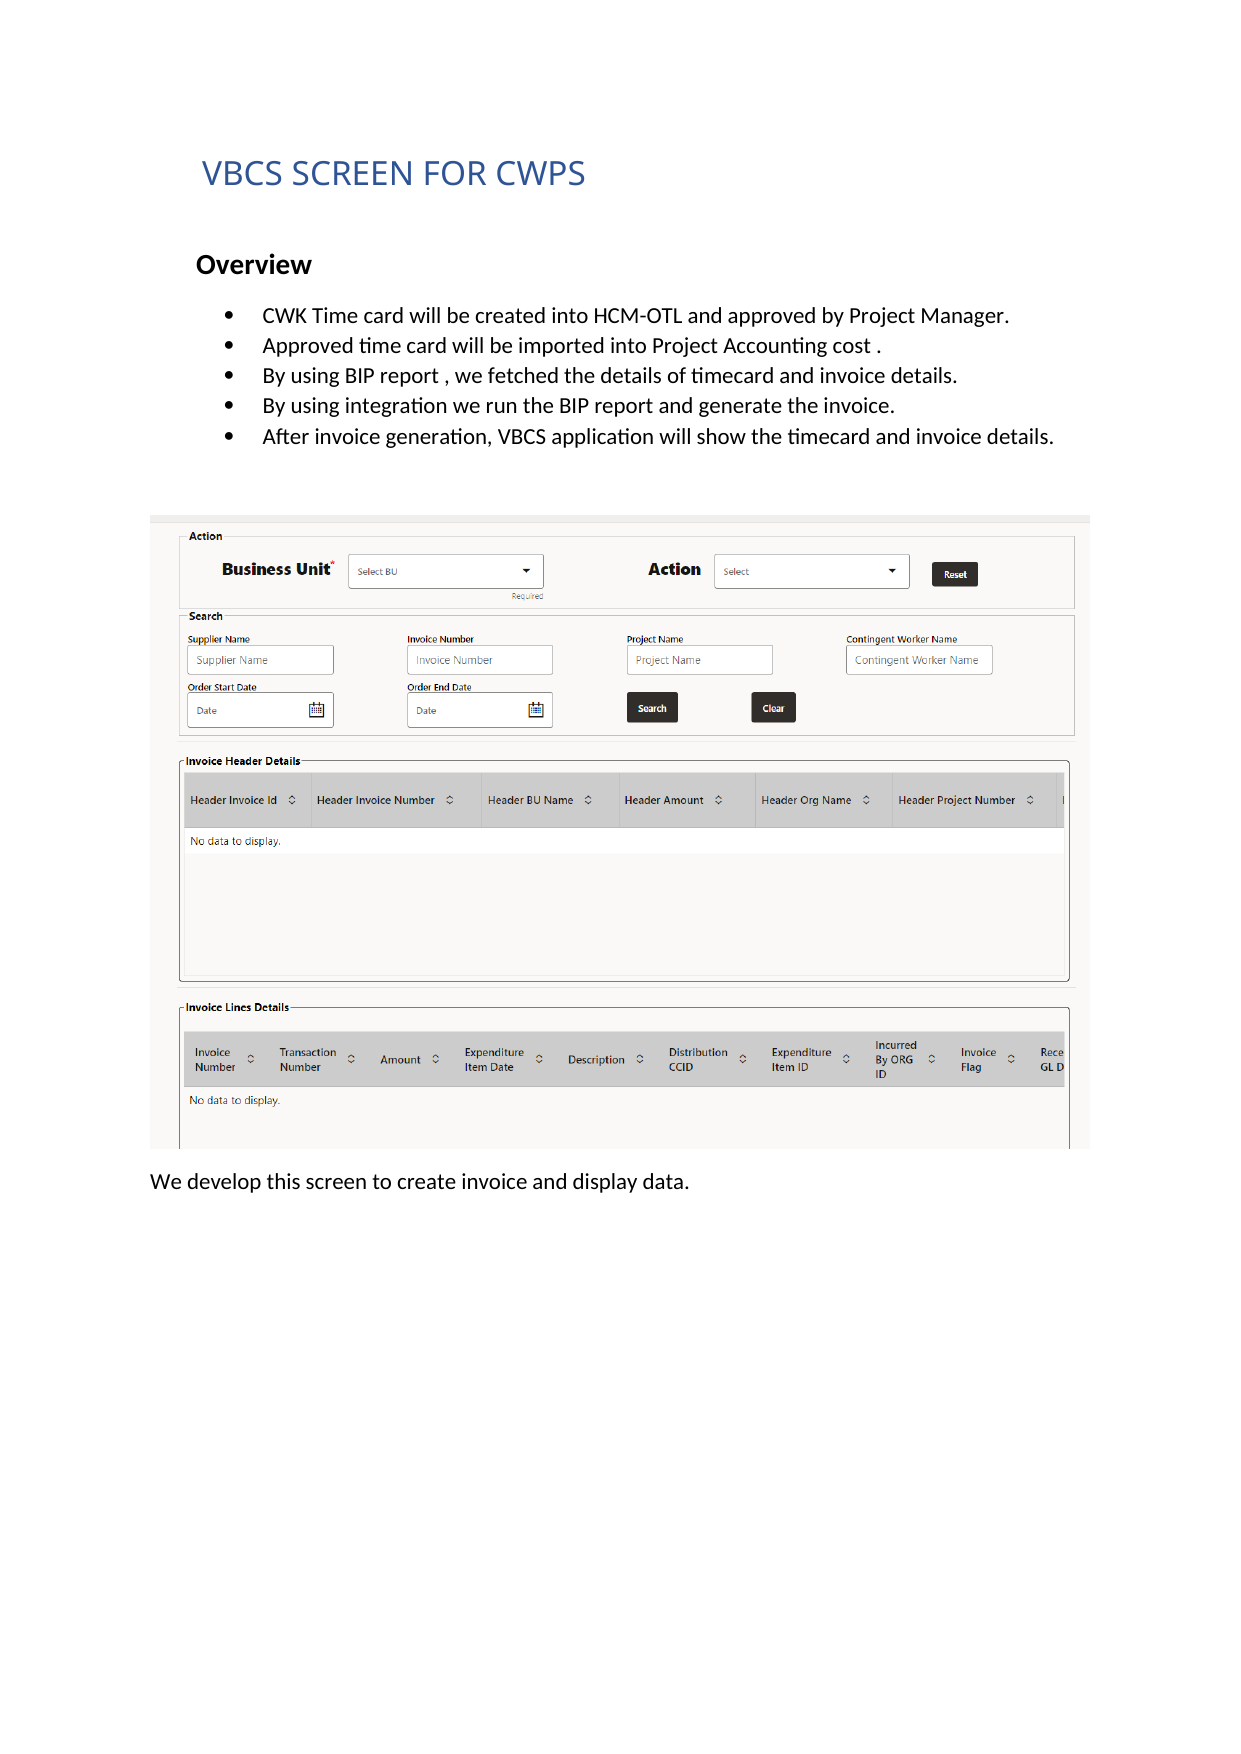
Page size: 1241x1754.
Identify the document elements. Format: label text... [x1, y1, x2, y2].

list By using BIP report , we fetched the details of timecard and invoice details. [225, 361, 1090, 389]
list CWK Time card will be created into HCM-OTL and approved by Project Manager. [225, 301, 1090, 329]
text We develop this screen to create invoice and display data. [150, 1167, 1090, 1195]
text Overview [150, 246, 1090, 281]
picture [150, 515, 1091, 1149]
list By using integration we run the BIP report and generate the invoice. [225, 392, 1090, 419]
list After invoice generation, VBCS application will show the timecard and invoice details. [225, 422, 1090, 450]
subtitle VBCS SCREEN FOR CWPS [150, 150, 1090, 195]
list Approved time card will be imported into Project Accounting cost . [225, 331, 1090, 359]
